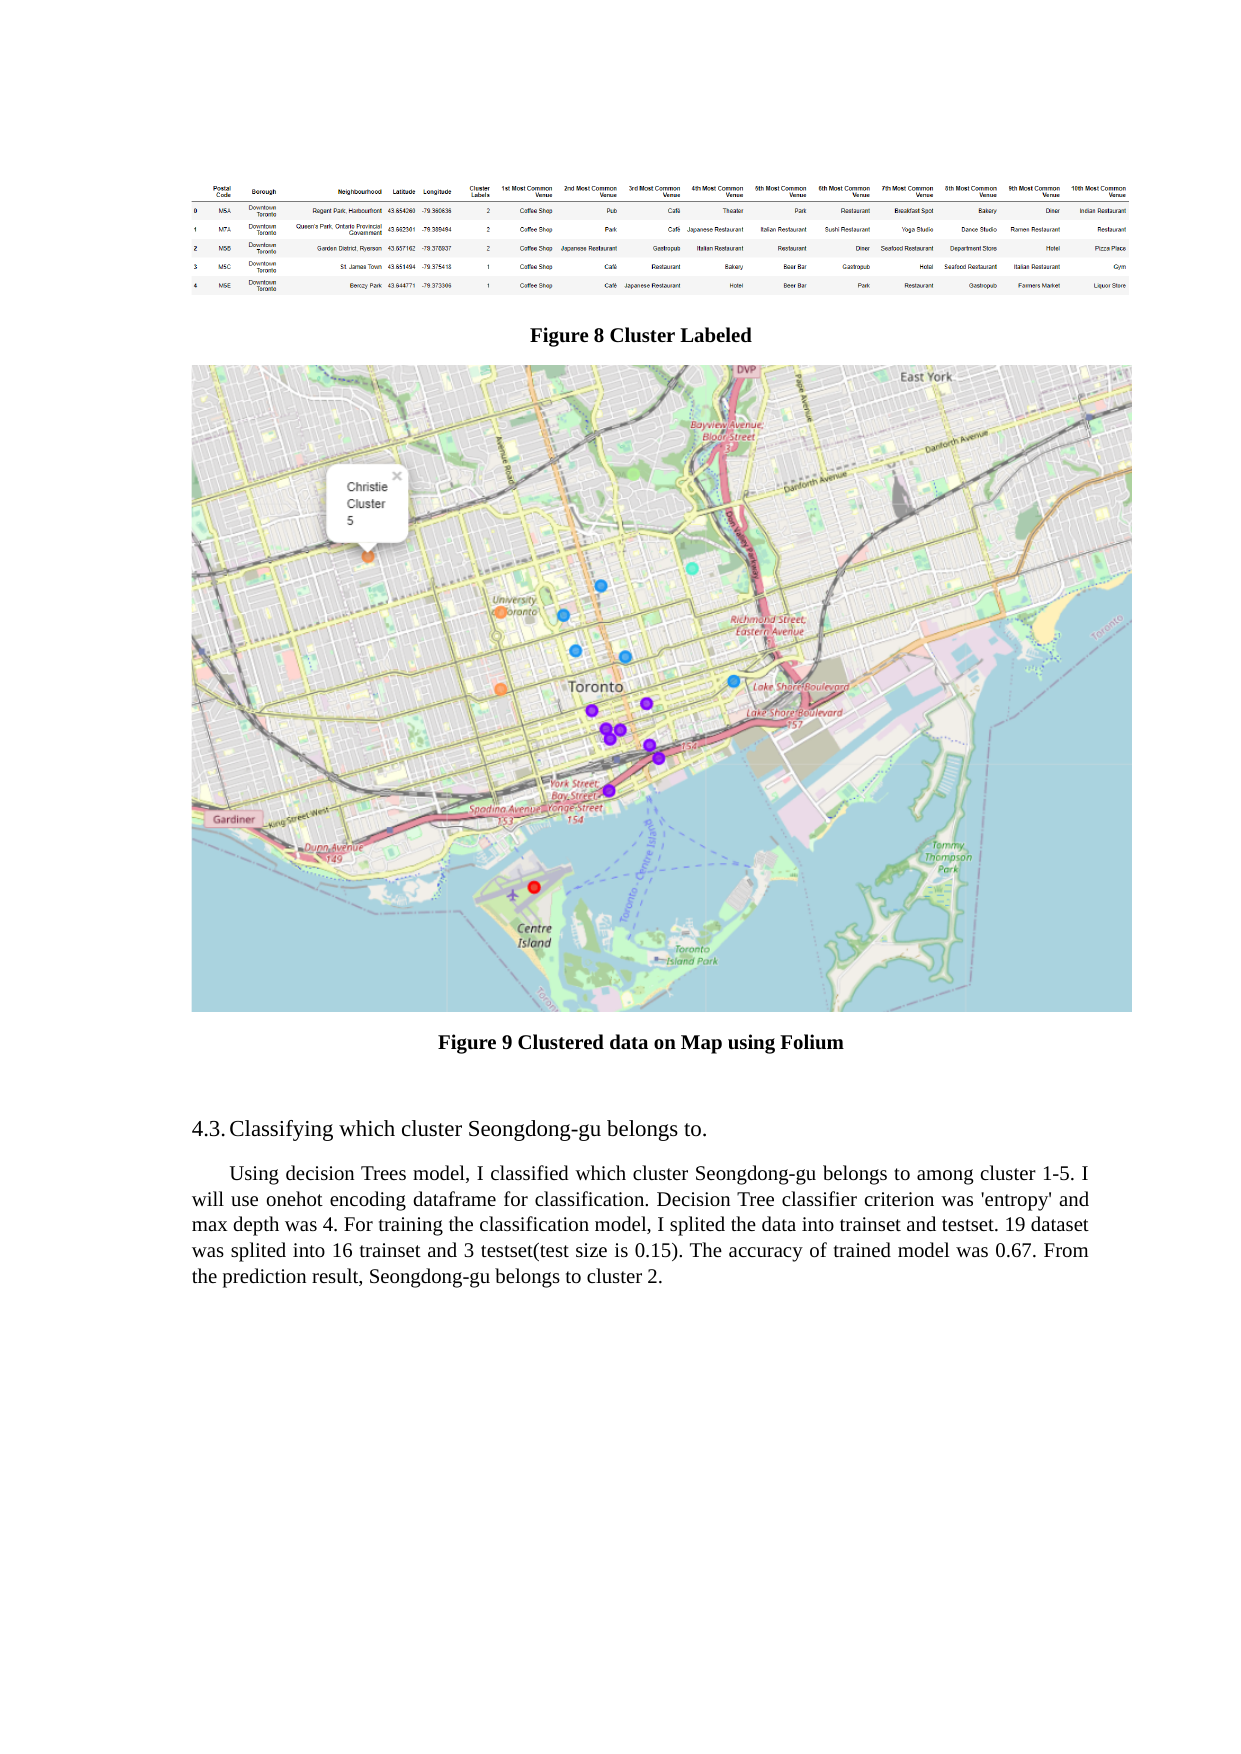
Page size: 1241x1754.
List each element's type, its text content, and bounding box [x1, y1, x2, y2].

picture [191, 365, 1132, 1012]
text Figure 8 Cluster Labeled [192, 323, 1090, 347]
list Classifying which cluster Seongdong-gu belongs to. [192, 1115, 1090, 1142]
text Using decision Trees model, I classified which cluster Seongdong-gu belongs to among cluster 1-5. I will use onehot encoding dataframe for classification. Decision Tree classifier criterion was 'entropy' and max depth was 4. For training the classification model, I splited the data into trainset and testset. 19 dataset was splited into 16 trainset and 3 testset(test size is 0.15). The accuracy of trained model was 0.67. From the prediction result, Seongdong-gu belongs to cluster 2. [192, 1161, 1090, 1288]
picture [191, 177, 1132, 305]
text Figure 9 Clustered data on Map using Folium [192, 1030, 1090, 1054]
